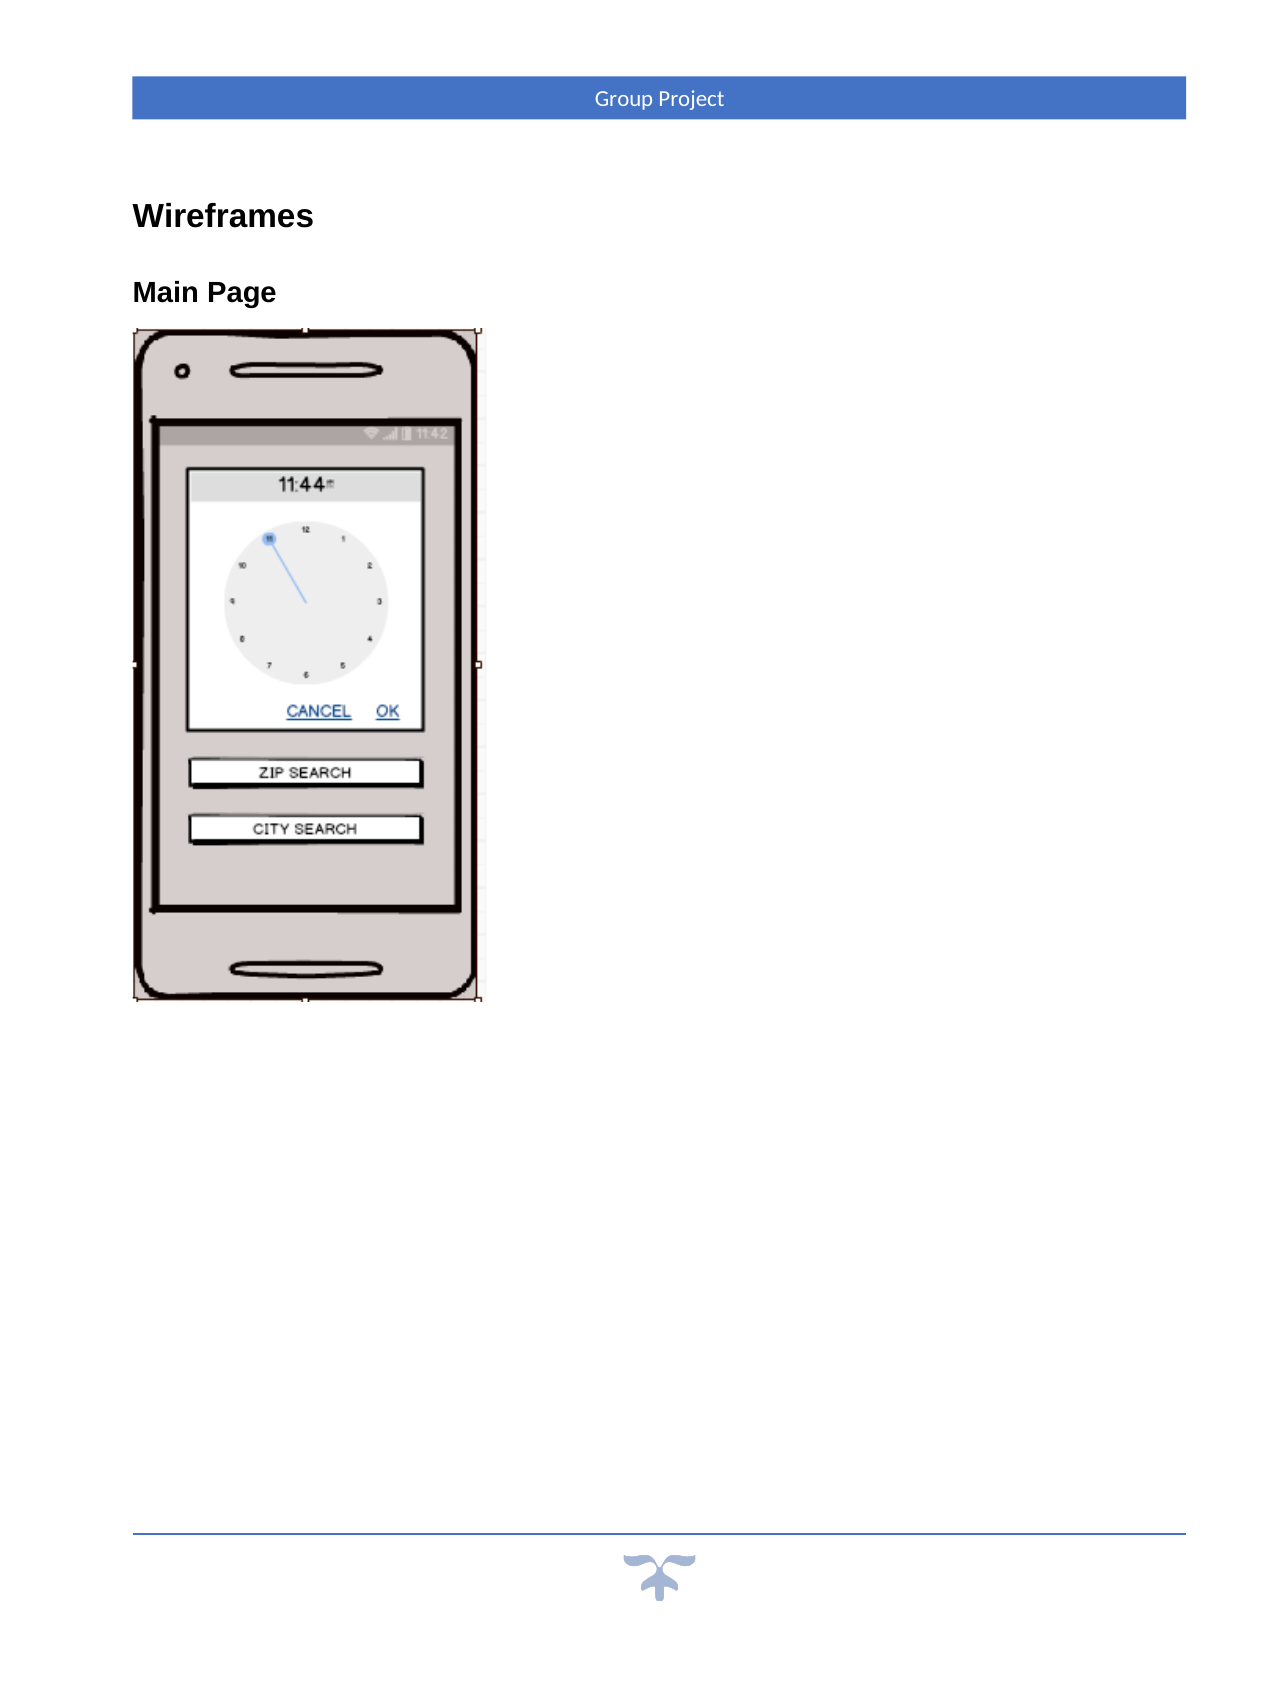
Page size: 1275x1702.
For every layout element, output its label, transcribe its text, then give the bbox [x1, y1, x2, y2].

picture [132, 328, 487, 1002]
subtitle Wireframes [132, 196, 1186, 235]
subtitle Main Page [132, 275, 1186, 308]
